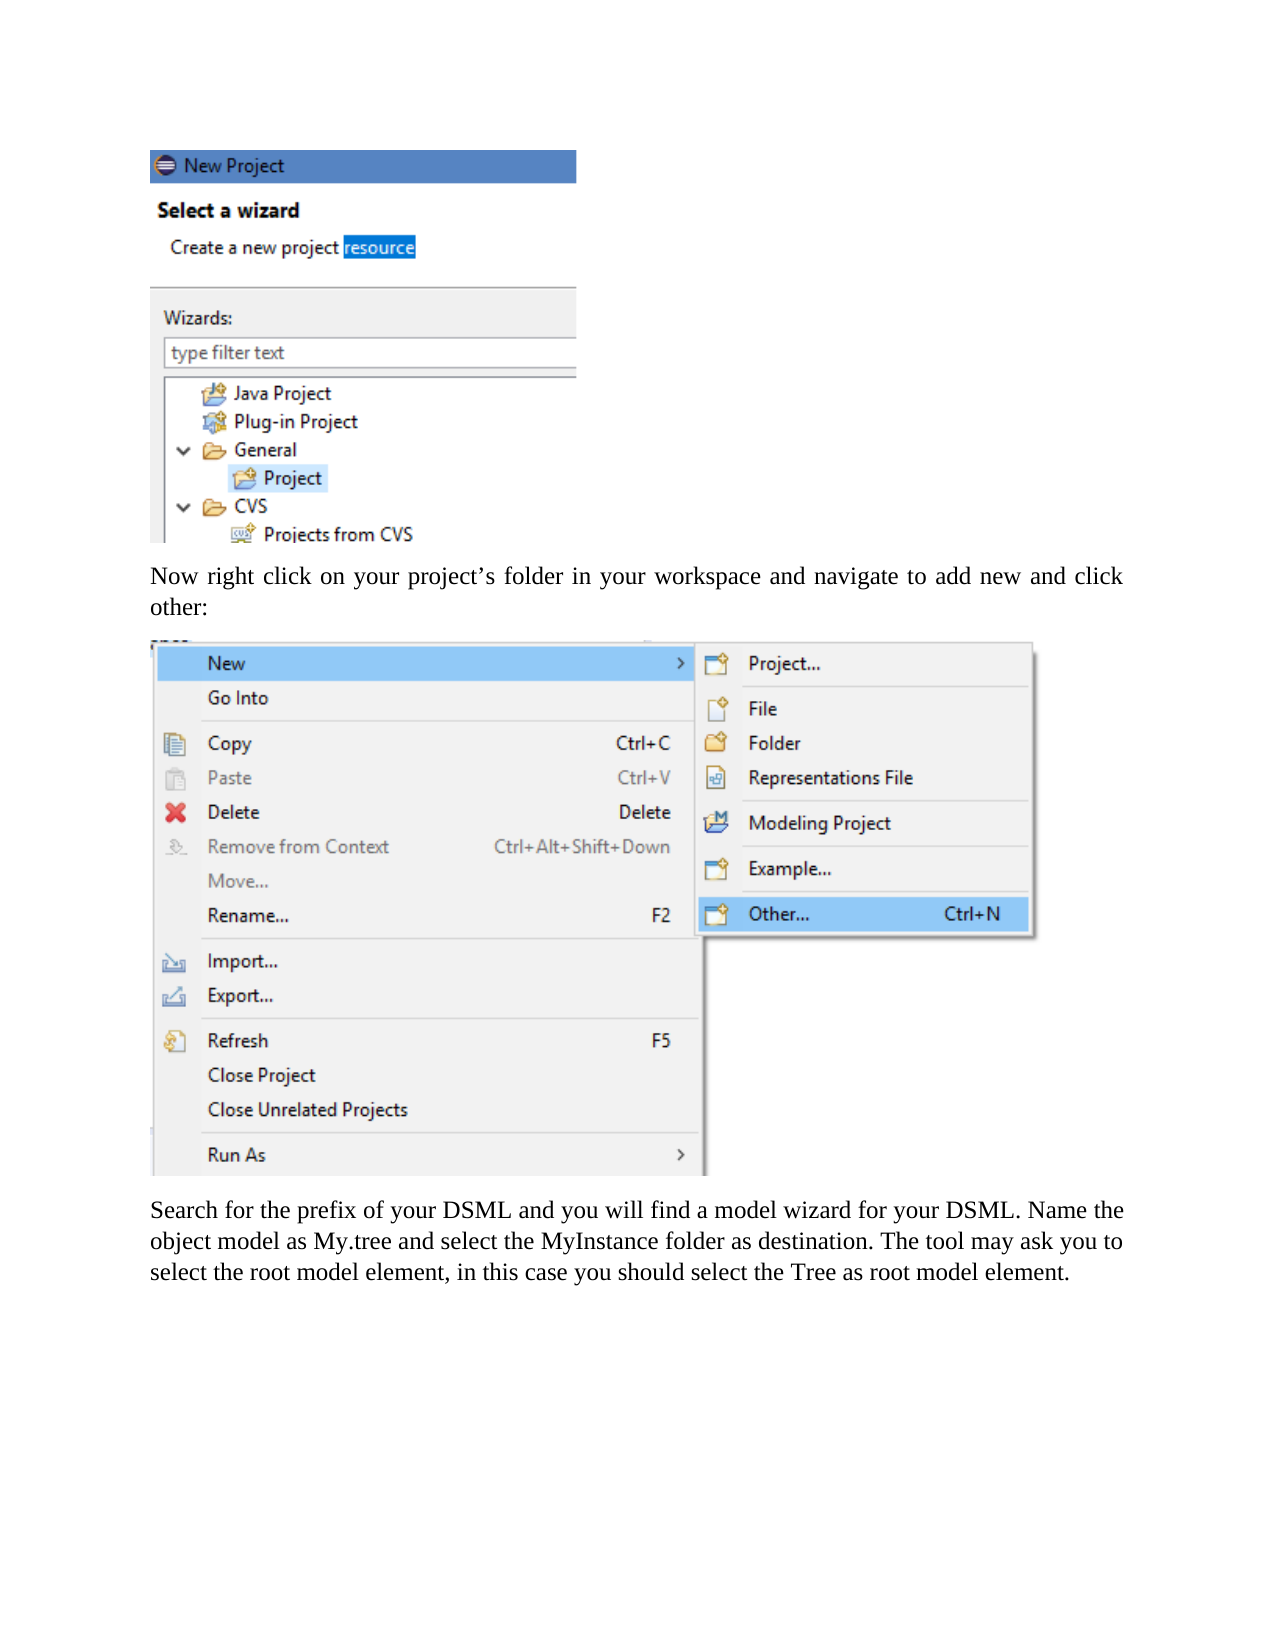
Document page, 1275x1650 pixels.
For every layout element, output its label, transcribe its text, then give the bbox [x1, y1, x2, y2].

text Now right click on your project’s folder in your workspace and navigate to add new and click other: [150, 561, 1125, 621]
text Search for the prefix of your DSML and you will find a model wizard for your DSML. Name the object model as My.tree and select the MyInstance folder as destination. The tool may ask you to select the root model element, in this case you should select the Tree as root model element. [150, 1195, 1125, 1286]
picture [150, 150, 577, 543]
picture [150, 640, 1121, 1176]
